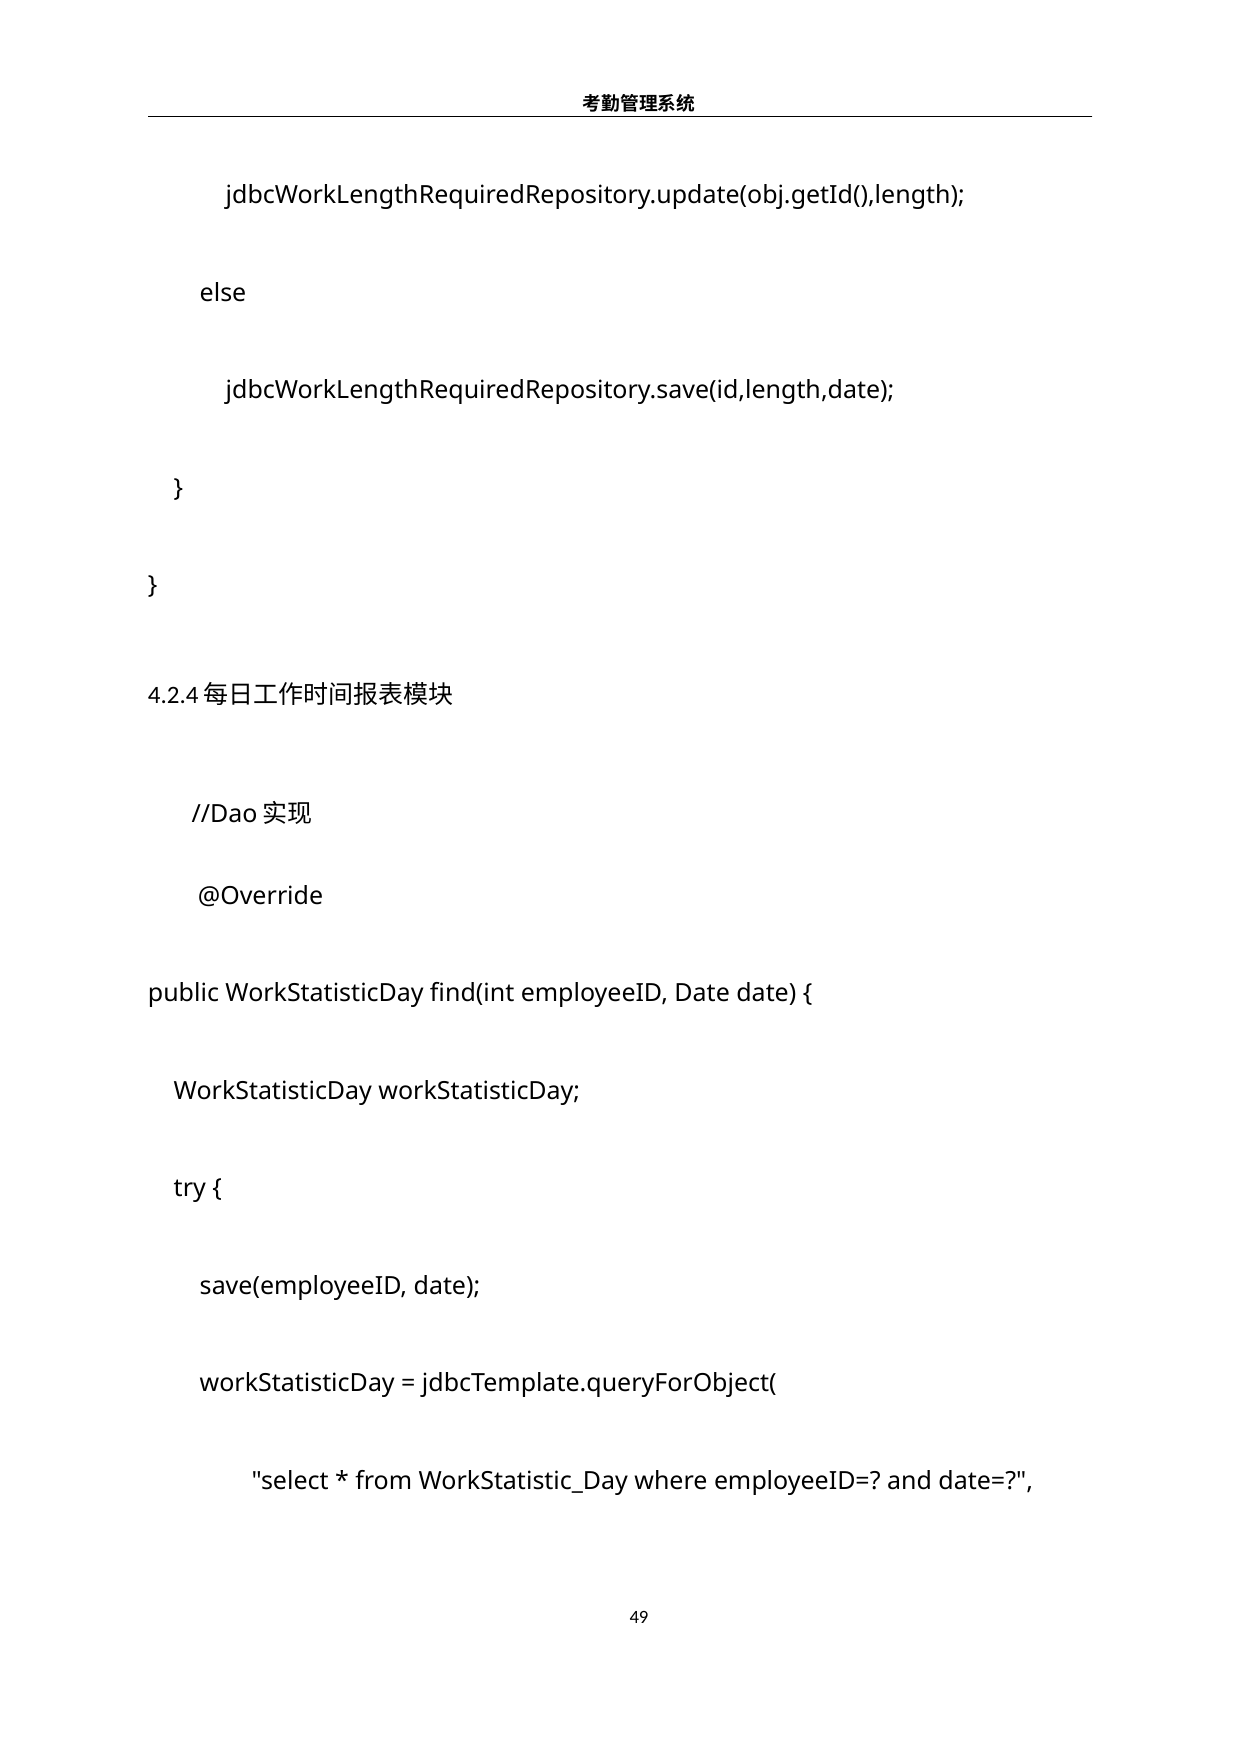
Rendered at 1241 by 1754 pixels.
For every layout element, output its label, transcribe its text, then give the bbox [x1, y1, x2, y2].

subtitle 4.2.4每日工作时间报表模块 [148, 660, 1092, 725]
text //Dao实现 [148, 779, 1092, 844]
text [148, 161, 1092, 616]
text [148, 862, 1092, 1512]
